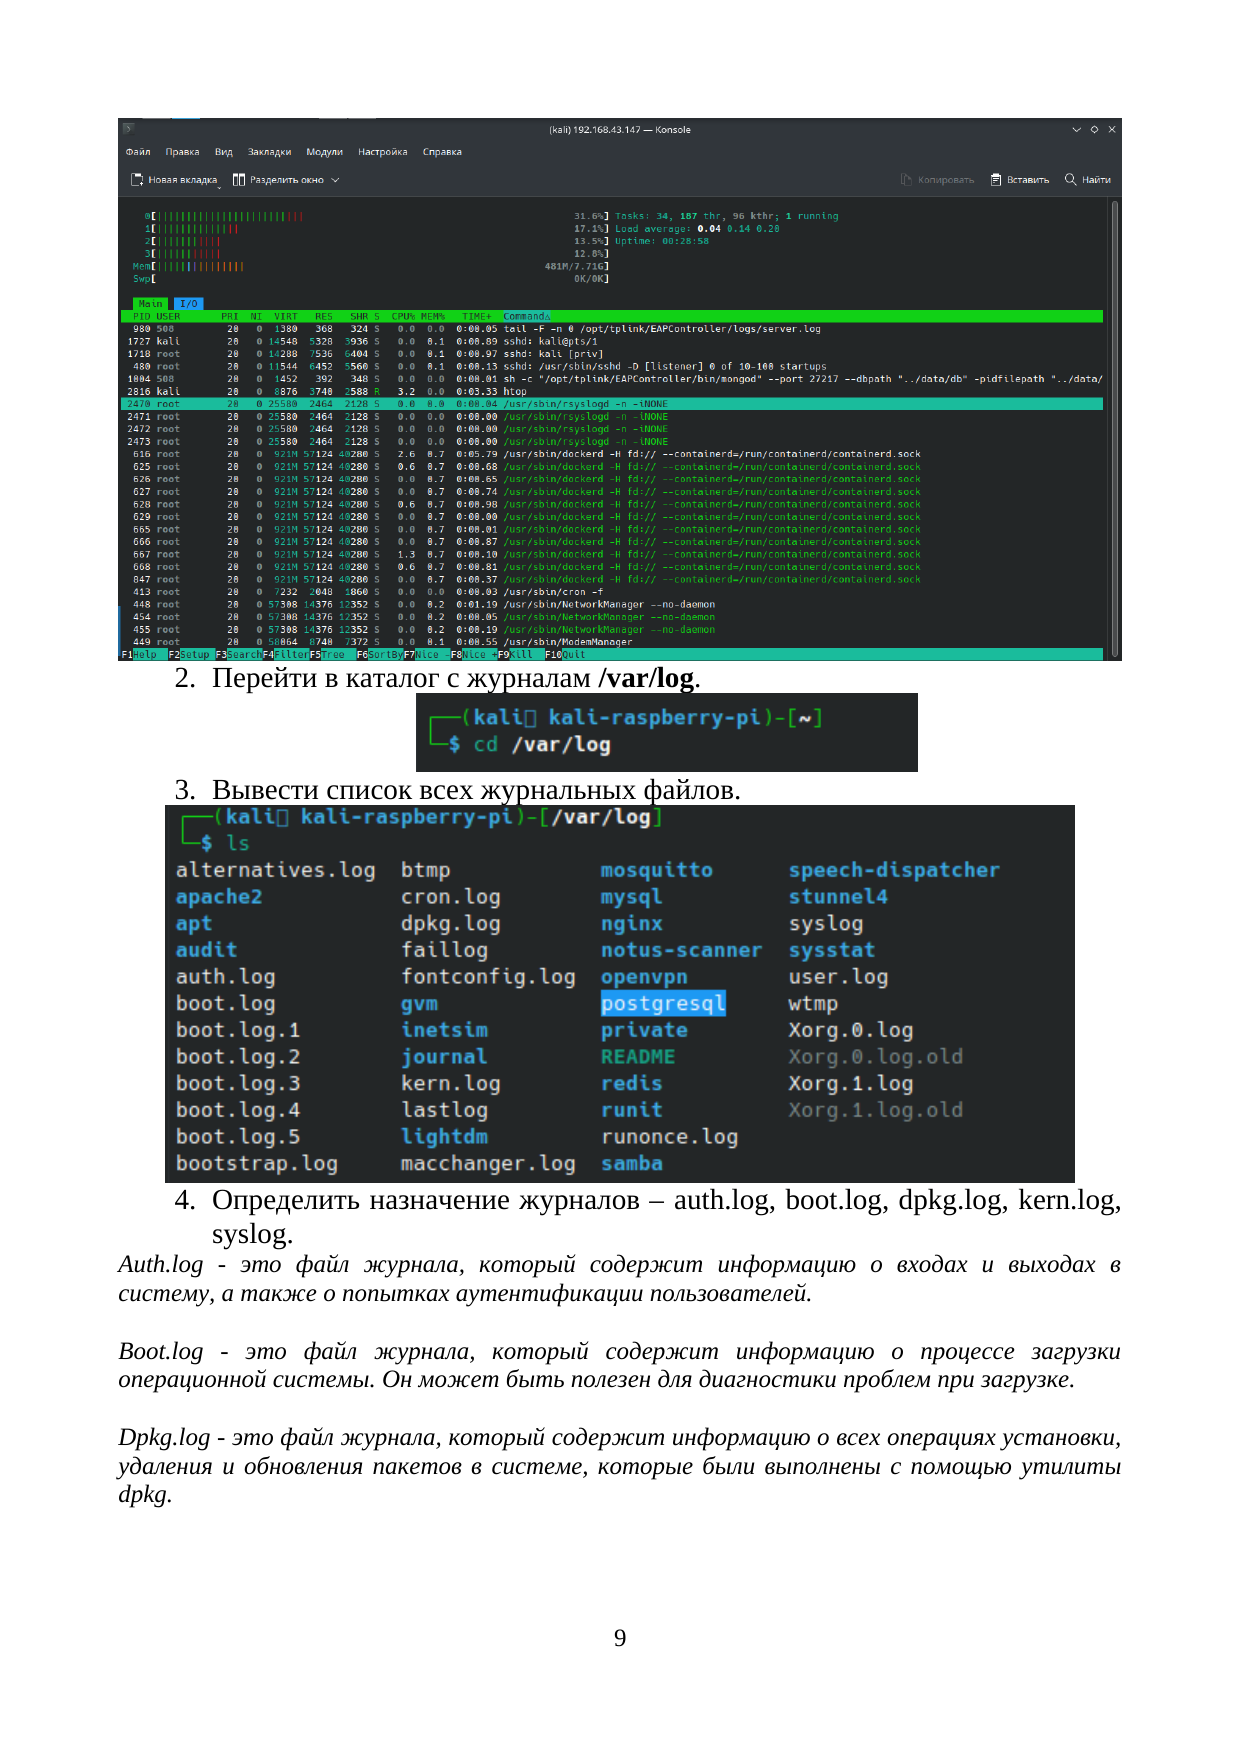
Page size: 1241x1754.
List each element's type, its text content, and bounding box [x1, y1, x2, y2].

picture [416, 693, 918, 772]
list Перейти в каталог с журналам /var/log. [174, 661, 1122, 694]
picture [165, 805, 1075, 1183]
text Boot.log - это файл журнала, который содержит информацию о процессе загрузки операционной системы. Он может быть полезен для диагностики проблем при загрузке. [118, 1336, 1122, 1393]
list Определить назначение журналов – auth.log, boot.log, dpkg.log, kern.log, syslog. [174, 1182, 1122, 1249]
text Dpkg.log - это файл журнала, который содержит информацию о всех операциях установки, удаления и обновления пакетов в системе, которые были выполнены с помощью утилиты dpkg. [118, 1422, 1122, 1508]
text Auth.log - это файл журнала, который содержит информацию о входах и выходах в систему, а также о попытках аутентификации пользователей. [118, 1249, 1122, 1307]
list Вывести список всех журнальных файлов. [174, 772, 1122, 806]
picture [118, 118, 1122, 661]
